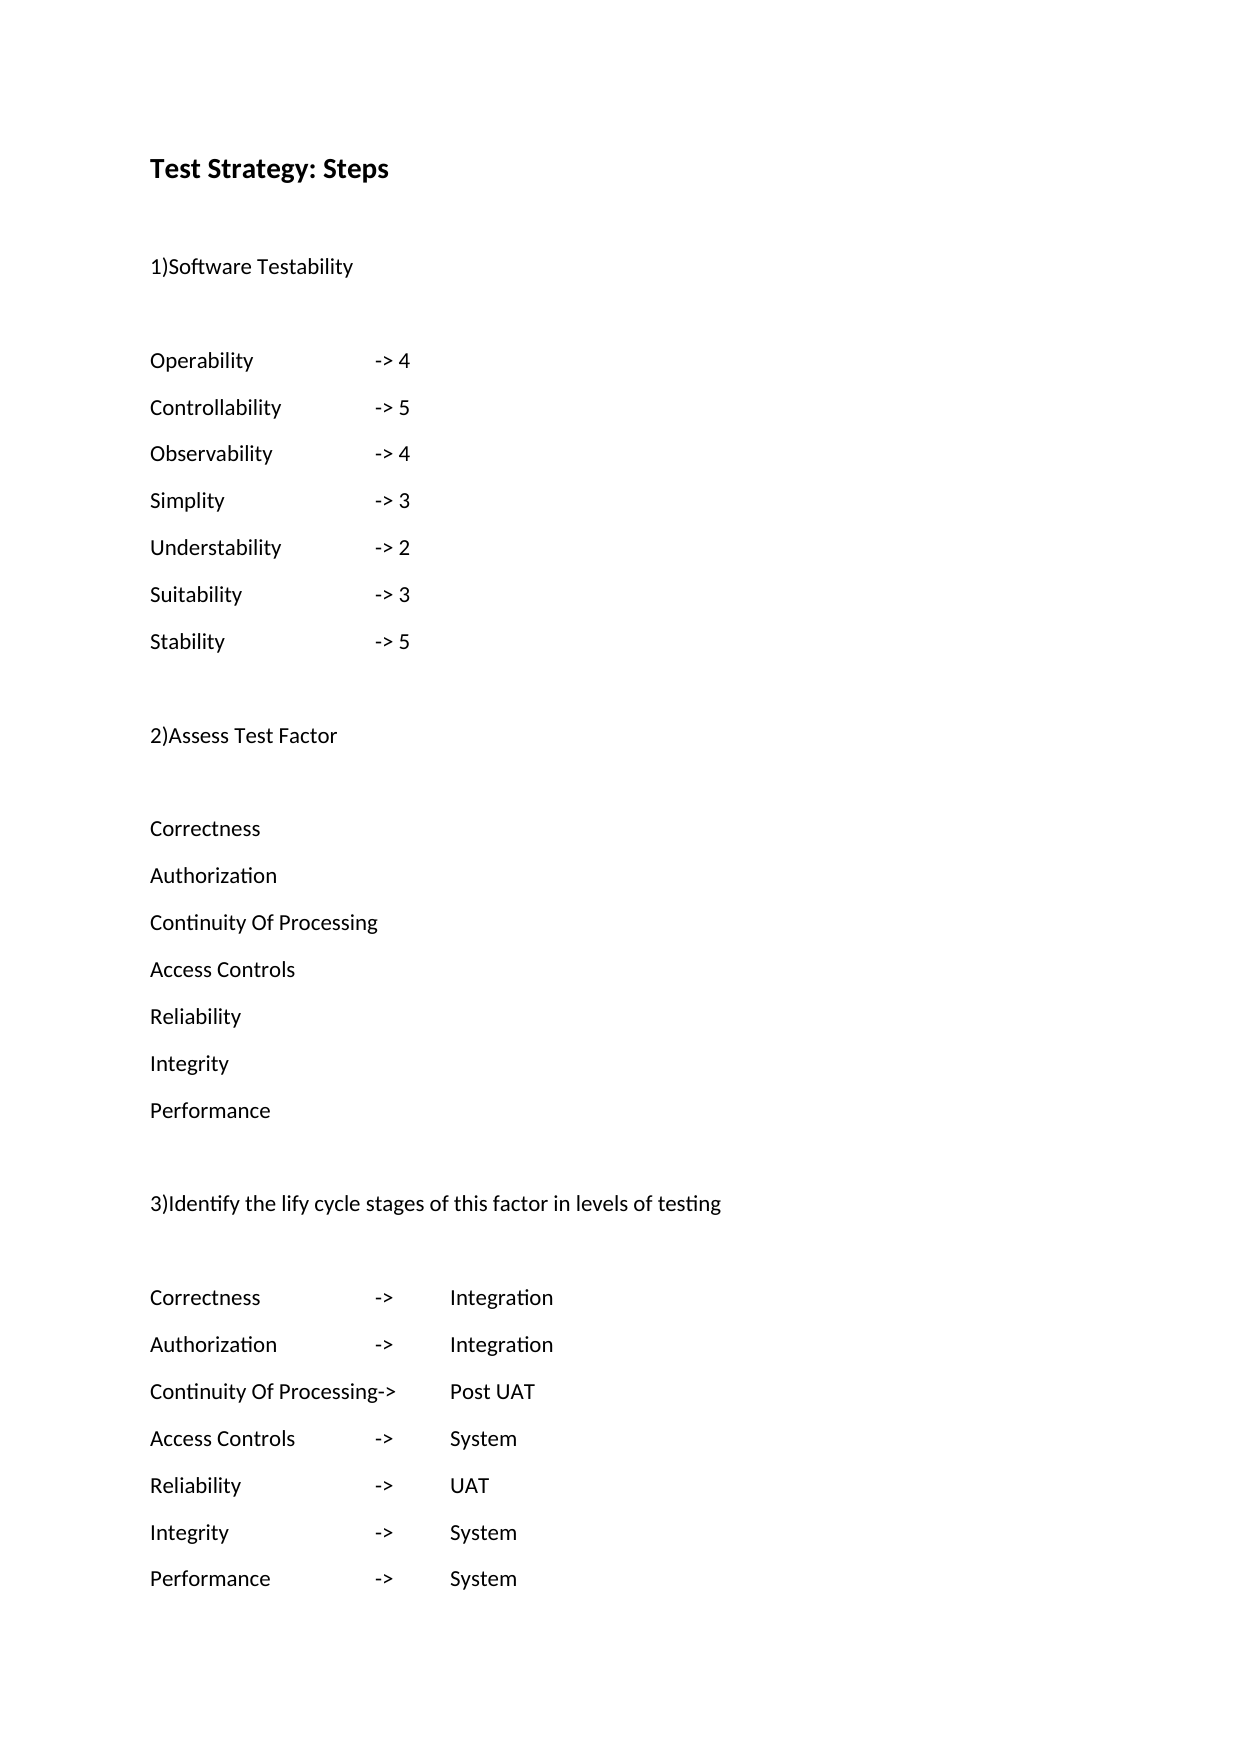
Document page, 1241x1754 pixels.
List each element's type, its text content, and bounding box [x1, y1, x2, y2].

text Operability -> 4 [150, 346, 1090, 374]
text Integrity -> System [150, 1518, 1090, 1546]
text Continuity Of Processing [150, 908, 1090, 936]
text Test Strategy: Steps [150, 150, 1090, 186]
text Observability -> 4 [150, 439, 1090, 467]
text Performance -> System [150, 1564, 1090, 1592]
text 2)Assess Test Factor [150, 721, 1090, 749]
text 1)Software Testability [150, 252, 1090, 280]
text Stability -> 5 [150, 627, 1090, 655]
text Reliability -> UAT [150, 1471, 1090, 1499]
text Correctness [150, 814, 1090, 842]
text Authorization [150, 861, 1090, 889]
text Controllability -> 5 [150, 393, 1090, 421]
text Performance [150, 1096, 1090, 1124]
text Correctness -> Integration [150, 1283, 1090, 1311]
text Access Controls [150, 955, 1090, 983]
text Reliability [150, 1002, 1090, 1030]
text Understability -> 2 [150, 533, 1090, 561]
text 3)Identify the lify cycle stages of this factor in levels of testing [150, 1189, 1090, 1217]
text Continuity Of Processing-> Post UAT [150, 1377, 1090, 1405]
text Suitability -> 3 [150, 580, 1090, 608]
text Access Controls -> System [150, 1424, 1090, 1452]
text Authorization -> Integration [150, 1330, 1090, 1358]
text Simplity -> 3 [150, 486, 1090, 514]
text Integrity [150, 1049, 1090, 1077]
